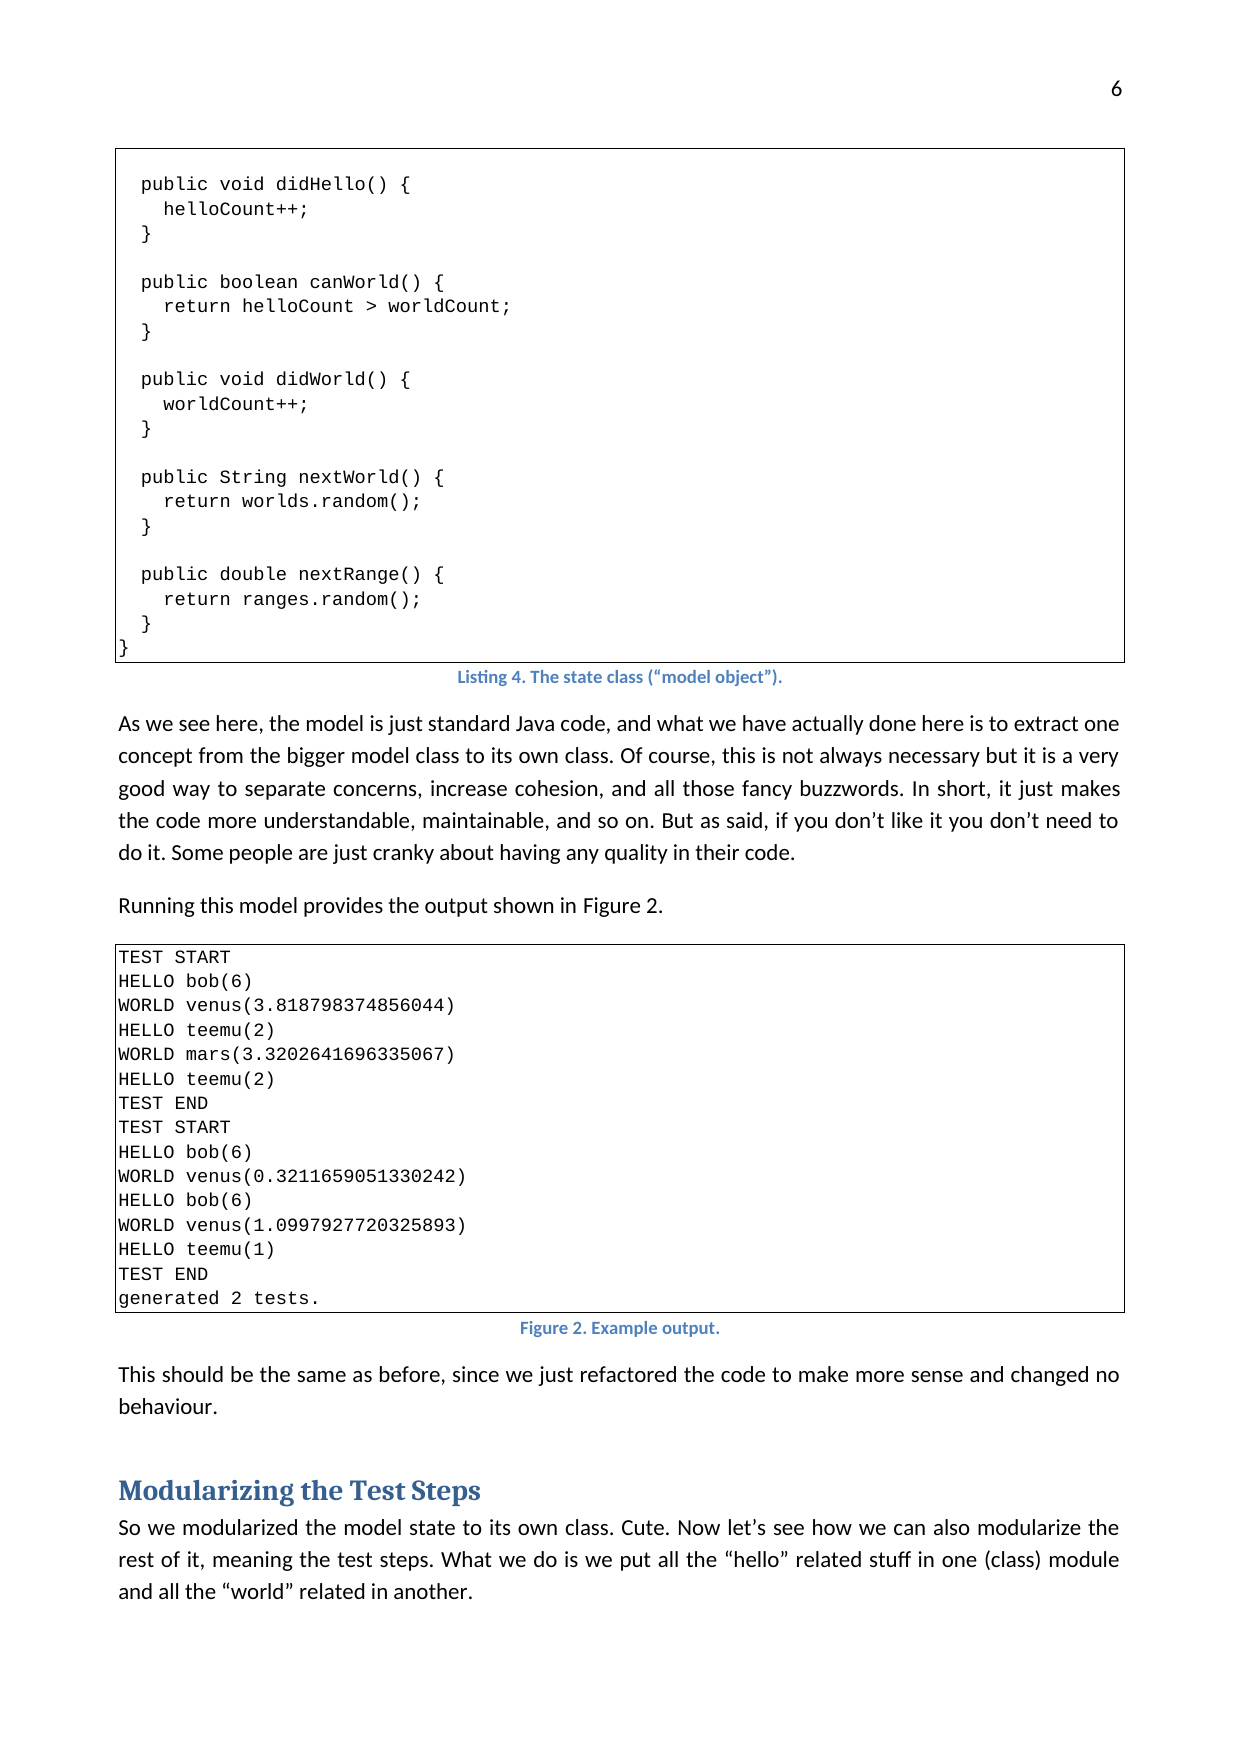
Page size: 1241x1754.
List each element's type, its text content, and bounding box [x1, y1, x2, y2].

text worldCount++; [116, 391, 1124, 416]
text WORLD venus(0.3211659051330242) [116, 1164, 1124, 1188]
text public void didHello() { [116, 172, 1124, 196]
text } [116, 416, 1124, 440]
text } [116, 318, 1124, 343]
text } [116, 513, 1124, 538]
text TEST END [116, 1091, 1124, 1115]
text As we see here, the model is just standard Java code, and what we have actually done here is to extract one concept from the bigger model class to its own class. Of course, this is not always necessary but it is a very good way to separate concerns, increase cohesion, and all those fancy buzzwords. In short, it just makes the code more understandable, maintainable, and so on. But as said, if you don’t like it you don’t need to do it. Some people are just cranky about having any quality in their code. [118, 709, 1122, 866]
text HELLO teemu(2) [116, 1017, 1124, 1042]
text } [116, 611, 1124, 635]
text return worlds.random(); [116, 489, 1124, 513]
text WORLD venus(3.818798374856044) [116, 993, 1124, 1017]
text public boolean canWorld() { [116, 269, 1124, 294]
text helloCount++; [116, 196, 1124, 221]
text HELLO teemu(2) [116, 1066, 1124, 1091]
text public void didWorld() { [116, 367, 1124, 391]
text Figure 2. Example output. [118, 1316, 1122, 1339]
text } [116, 635, 1124, 662]
text HELLO bob(6) [116, 969, 1124, 993]
text public String nextWorld() { [116, 464, 1124, 489]
text Listing 4. The state class (“model object”). [118, 666, 1122, 689]
text HELLO teemu(1) [116, 1237, 1124, 1261]
subtitle Modularizing the Test Steps [118, 1474, 1122, 1508]
text TEST START [116, 1115, 1124, 1139]
text HELLO bob(6) [116, 1188, 1124, 1212]
text generated 2 tests. [116, 1286, 1124, 1312]
text HELLO bob(6) [116, 1139, 1124, 1164]
text TEST END [116, 1261, 1124, 1286]
text Running this model provides the output shown in Figure 2. [118, 891, 1122, 919]
text return ranges.random(); [116, 586, 1124, 611]
text public double nextRange() { [116, 562, 1124, 586]
text } [116, 221, 1124, 245]
text This should be the same as before, since we just refactored the code to make more sense and changed no behaviour. [118, 1360, 1122, 1420]
text TEST START [116, 945, 1124, 969]
text WORLD mars(3.3202641696335067) [116, 1042, 1124, 1066]
text WORLD venus(1.0997927720325893) [116, 1212, 1124, 1237]
text return helloCount > worldCount; [116, 294, 1124, 318]
